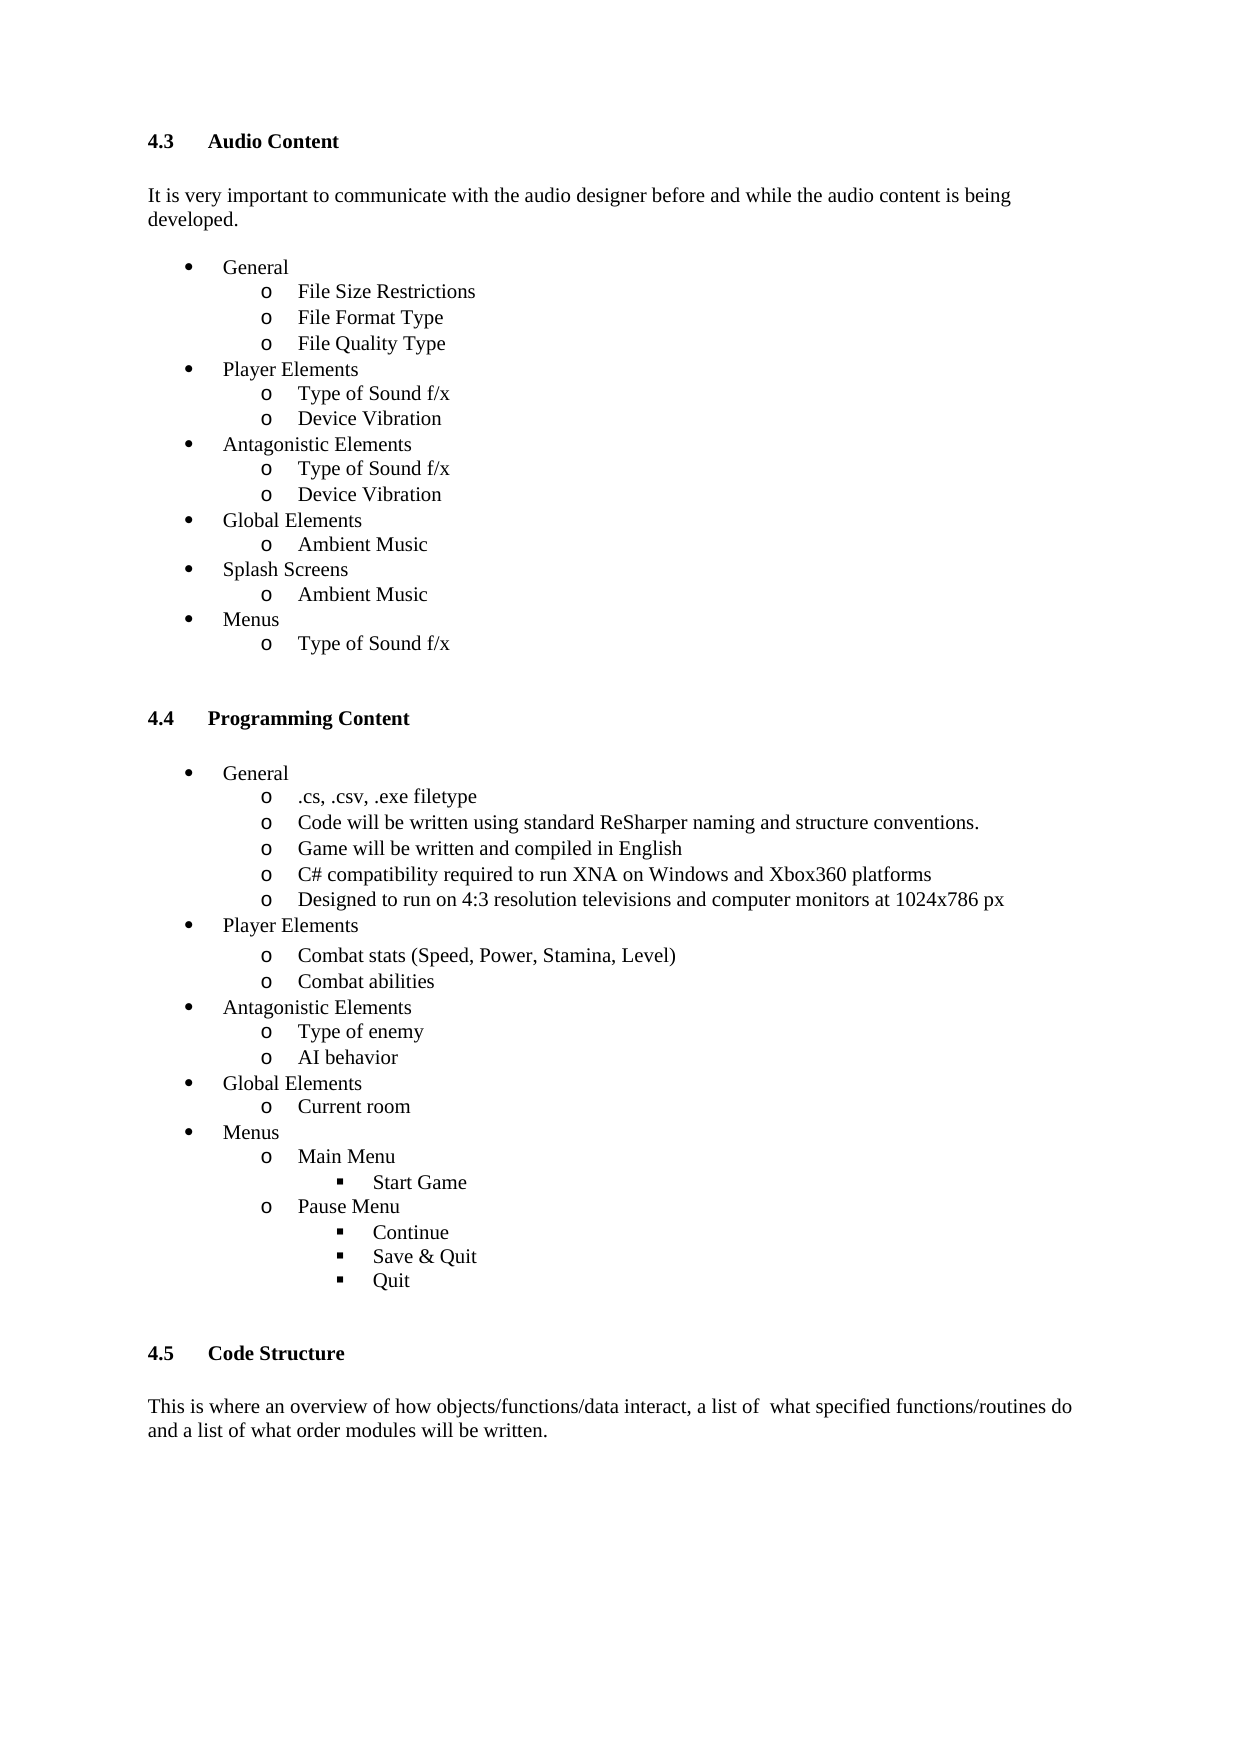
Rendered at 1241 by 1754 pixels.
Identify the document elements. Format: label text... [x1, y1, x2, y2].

list Antagonistic Elements [185, 432, 1093, 456]
text This is where an overview of how objects/functions/data interact, a list of what specified functions/routines do and a list of what order modules will be written. [148, 1394, 1093, 1442]
list Save & Quit [335, 1244, 1093, 1268]
list Antagonistic Elements [185, 995, 1093, 1019]
list Type of Sound f/x [260, 381, 1093, 406]
list C# compatibility required to run XNA on Windows and Xbox360 platforms [260, 862, 1093, 887]
list Designed to run on 4:3 resolution televisions and computer monitors at 1024x786 px [260, 887, 1093, 913]
list Device Vibration [260, 482, 1093, 508]
list Global Elements [185, 1070, 1093, 1094]
list AI behavior [260, 1045, 1093, 1070]
list Ambient Music [260, 532, 1093, 557]
subtitle Programming Content [148, 706, 1093, 730]
list Type of Sound f/x [260, 456, 1093, 482]
list Game will be written and compiled in English [260, 836, 1093, 862]
list Pause Menu [260, 1194, 1093, 1220]
list Type of enemy [260, 1019, 1093, 1045]
list Ambient Music [260, 581, 1093, 607]
list Device Vibration [260, 406, 1093, 432]
list Player Elements [185, 357, 1093, 381]
list Type of Sound f/x [260, 631, 1093, 657]
list Global Elements [185, 508, 1093, 532]
list General [185, 255, 1093, 279]
list Code will be written using standard ReSharper naming and structure conventions. [260, 810, 1093, 836]
list .cs, .csv, .exe filetype [260, 784, 1093, 810]
text It is very important to communicate with the audio designer before and while the audio content is being developed. [148, 183, 1093, 231]
list Quit [335, 1268, 1093, 1292]
list File Size Restrictions [260, 279, 1093, 305]
list Main Menu [260, 1144, 1093, 1170]
list Continue [335, 1220, 1093, 1244]
list File Format Type [260, 305, 1093, 331]
subtitle Audio Content [148, 129, 1093, 153]
subtitle Code Structure [148, 1341, 1093, 1365]
list General [185, 760, 1093, 784]
list Current room [260, 1094, 1093, 1120]
list Combat stats (Speed, Power, Stamina, Level) [260, 943, 1093, 969]
list Menus [185, 1120, 1093, 1144]
list File Quality Type [260, 331, 1093, 357]
list Start Game [335, 1170, 1093, 1194]
list Splash Screens [185, 557, 1093, 581]
list Menus [185, 607, 1093, 631]
list Player Elements [185, 913, 1093, 937]
list Combat abilities [260, 969, 1093, 995]
